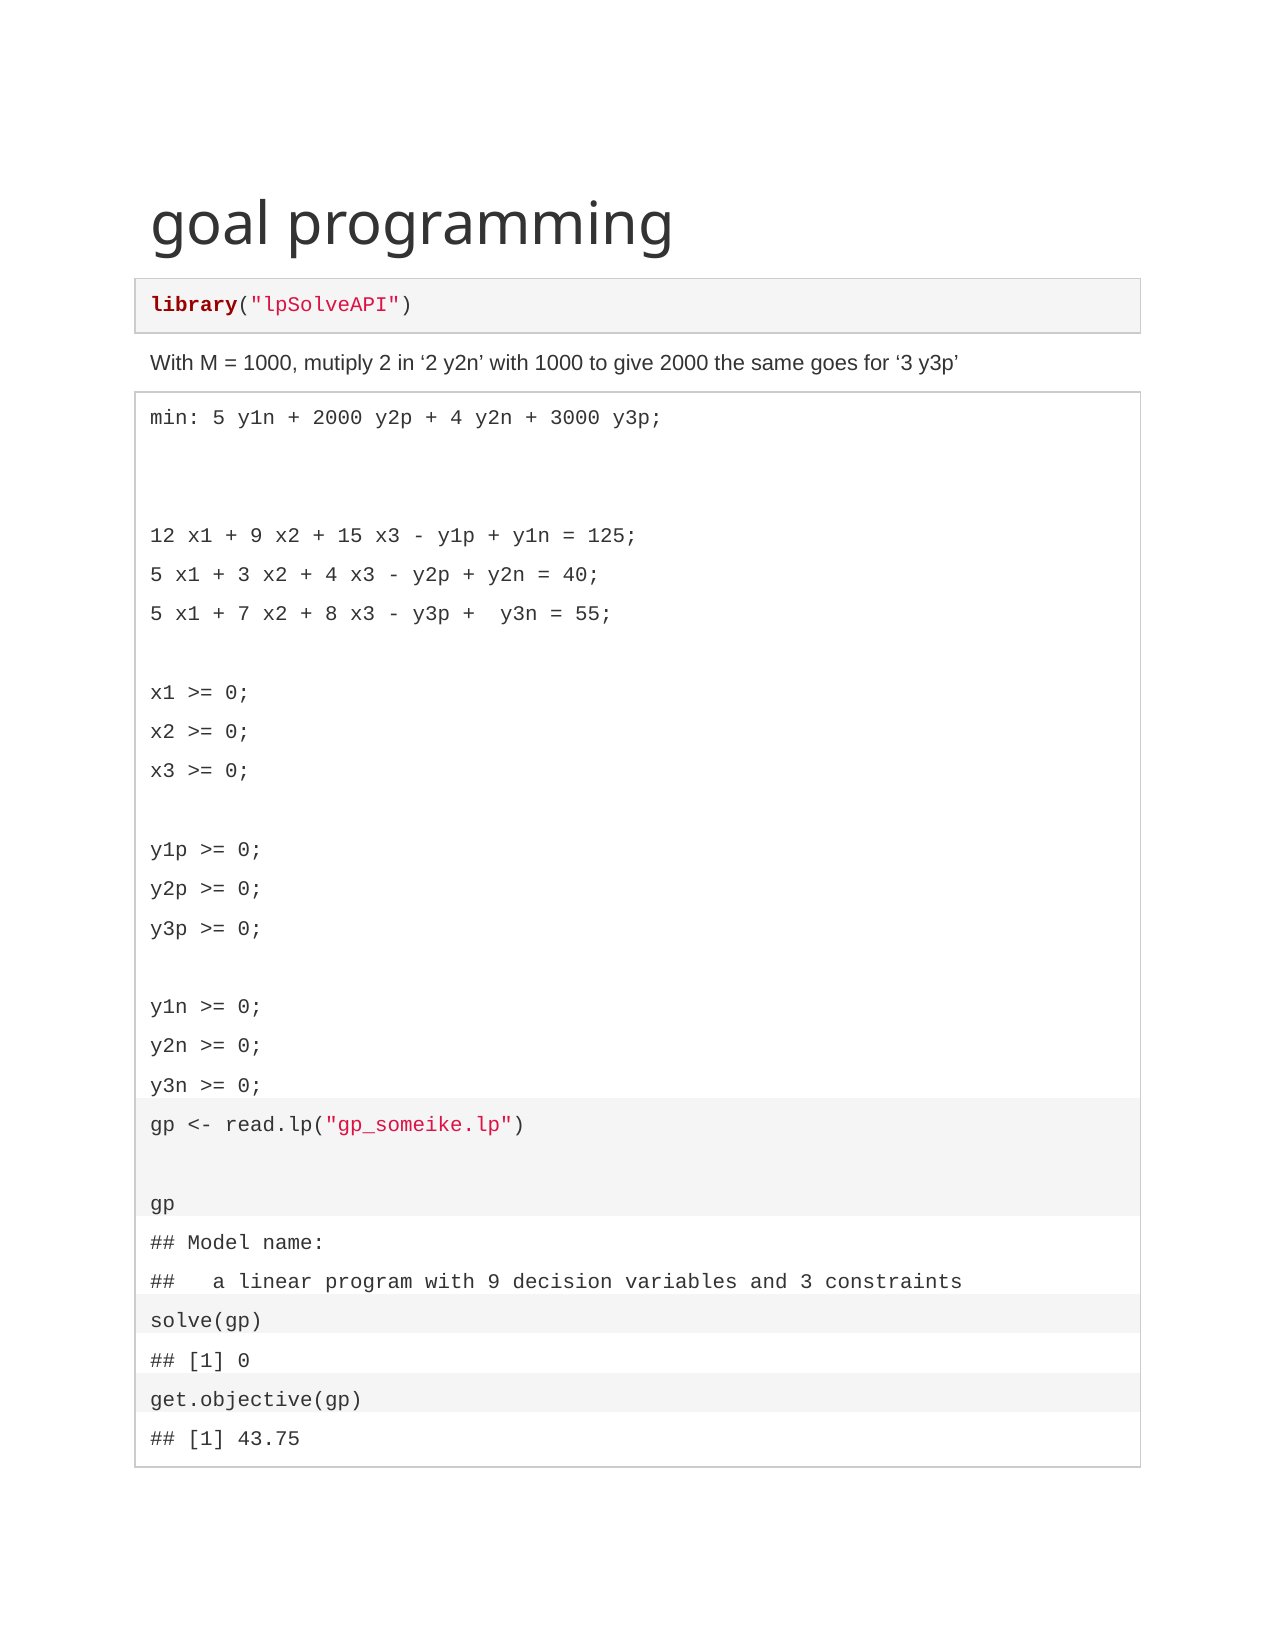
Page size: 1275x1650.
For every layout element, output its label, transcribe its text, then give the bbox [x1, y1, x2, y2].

text y2n >= 0; [136, 1019, 1140, 1058]
text x3 >= 0; [136, 744, 1140, 784]
text y3n >= 0; [136, 1058, 1140, 1098]
text x2 >= 0; [136, 705, 1140, 744]
text min: 5 y1n + 2000 y2p + 4 y2n + 3000 y3p; [136, 393, 1140, 430]
text x1 >= 0; [136, 666, 1140, 705]
text ## a linear program with 9 decision variables and 3 constraints [136, 1255, 1140, 1294]
text ## [1] 43.75 [136, 1412, 1140, 1466]
text 5 x1 + 7 x2 + 8 x3 - y3p + y3n = 55; [136, 587, 1140, 627]
text library("lpSolveAPI") [136, 279, 1140, 332]
text solve(gp) [136, 1294, 1140, 1333]
text y2p >= 0; [136, 862, 1140, 901]
text y3p >= 0; [136, 901, 1140, 941]
text goal programming [150, 181, 1125, 262]
text 12 x1 + 9 x2 + 15 x3 - y1p + y1n = 125; [136, 509, 1140, 548]
text gp [136, 1176, 1140, 1216]
text 5 x1 + 3 x2 + 4 x3 - y2p + y2n = 40; [136, 548, 1140, 587]
text y1p >= 0; [136, 823, 1140, 862]
text get.objective(gp) [136, 1373, 1140, 1412]
text ## Model name: [136, 1216, 1140, 1255]
text With M = 1000, mutiply 2 in ‘2 y2n’ with 1000 to give 2000 the same goes for ‘3 y3p’ [150, 349, 1125, 375]
text ## [1] 0 [136, 1333, 1140, 1373]
text gp <- read.lp("gp_someike.lp") [136, 1098, 1140, 1137]
text y1n >= 0; [136, 980, 1140, 1019]
